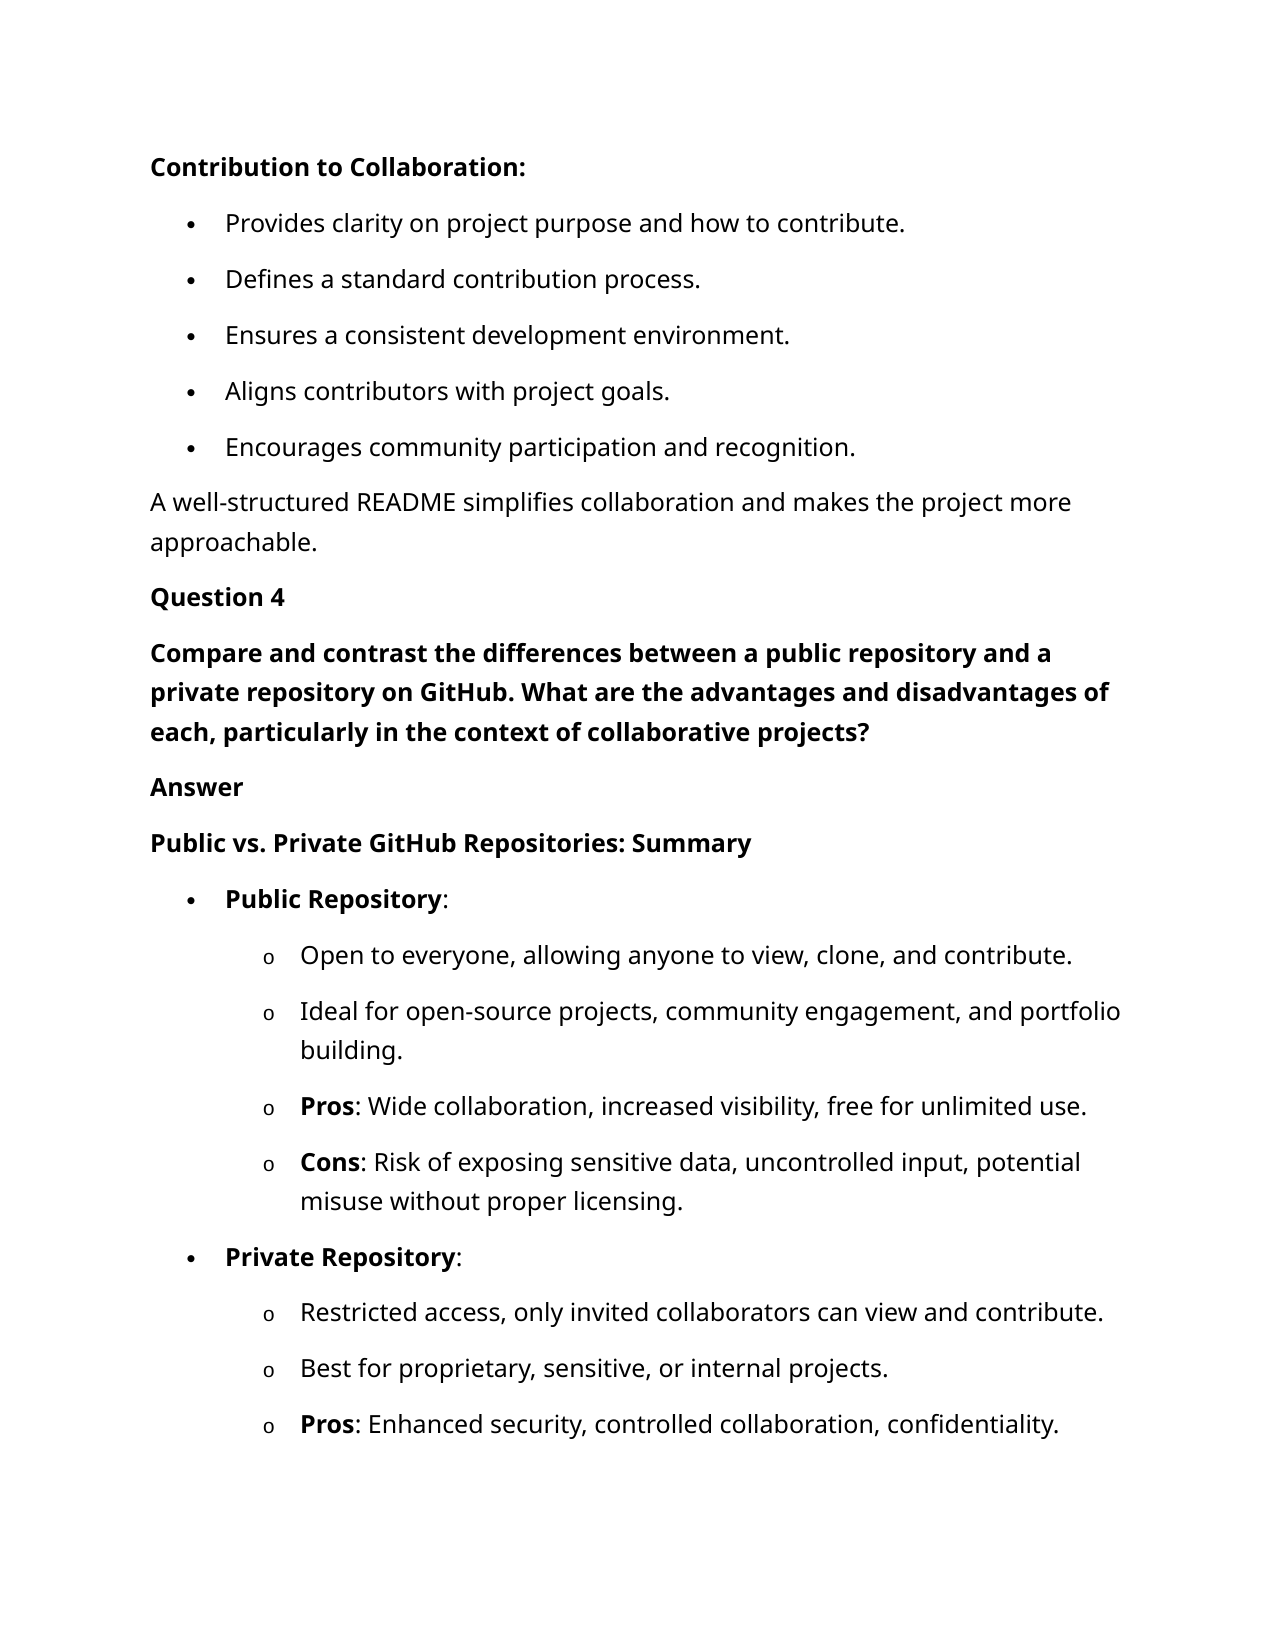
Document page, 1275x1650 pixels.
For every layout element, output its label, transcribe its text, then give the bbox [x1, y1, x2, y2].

list Restricted access, only invited collaborators can view and contribute. [262, 1295, 1125, 1329]
list Pros: Wide collaboration, increased visibility, free for unlimited use. [262, 1088, 1125, 1122]
list Defines a standard contribution process. [187, 262, 1125, 296]
list Private Repository: [187, 1239, 1125, 1273]
list Aligns contributors with project goals. [187, 373, 1125, 407]
text Answer [150, 770, 1125, 804]
list Ensures a consistent development environment. [187, 317, 1125, 352]
list Open to everyone, allowing anyone to view, clone, and contribute. [262, 937, 1125, 972]
list Cons: Risk of exposing sensitive data, uncontrolled input, potential misuse without proper licensing. [262, 1144, 1125, 1217]
text A well-structured README simplifies collaboration and makes the project more approachable. [150, 485, 1125, 558]
text Contribution to Collaboration: [150, 150, 1125, 184]
list Encourages community participation and recognition. [187, 429, 1125, 463]
list Pros: Enhanced security, controlled collaboration, confidentiality. [262, 1407, 1125, 1441]
text Question 4 [150, 580, 1125, 614]
text Compare and contrast the differences between a public repository and a private repository on GitHub. What are the advantages and disadvantages of each, particularly in the context of collaborative projects? [150, 636, 1125, 748]
list Public Repository: [187, 882, 1125, 916]
list Best for proprietary, sensitive, or internal projects. [262, 1351, 1125, 1385]
text Public vs. Private GitHub Repositories: Summary [150, 826, 1125, 860]
list Ideal for open-source projects, community engagement, and portfolio building. [262, 993, 1125, 1067]
list Provides clarity on project purpose and how to contribute. [187, 206, 1125, 240]
